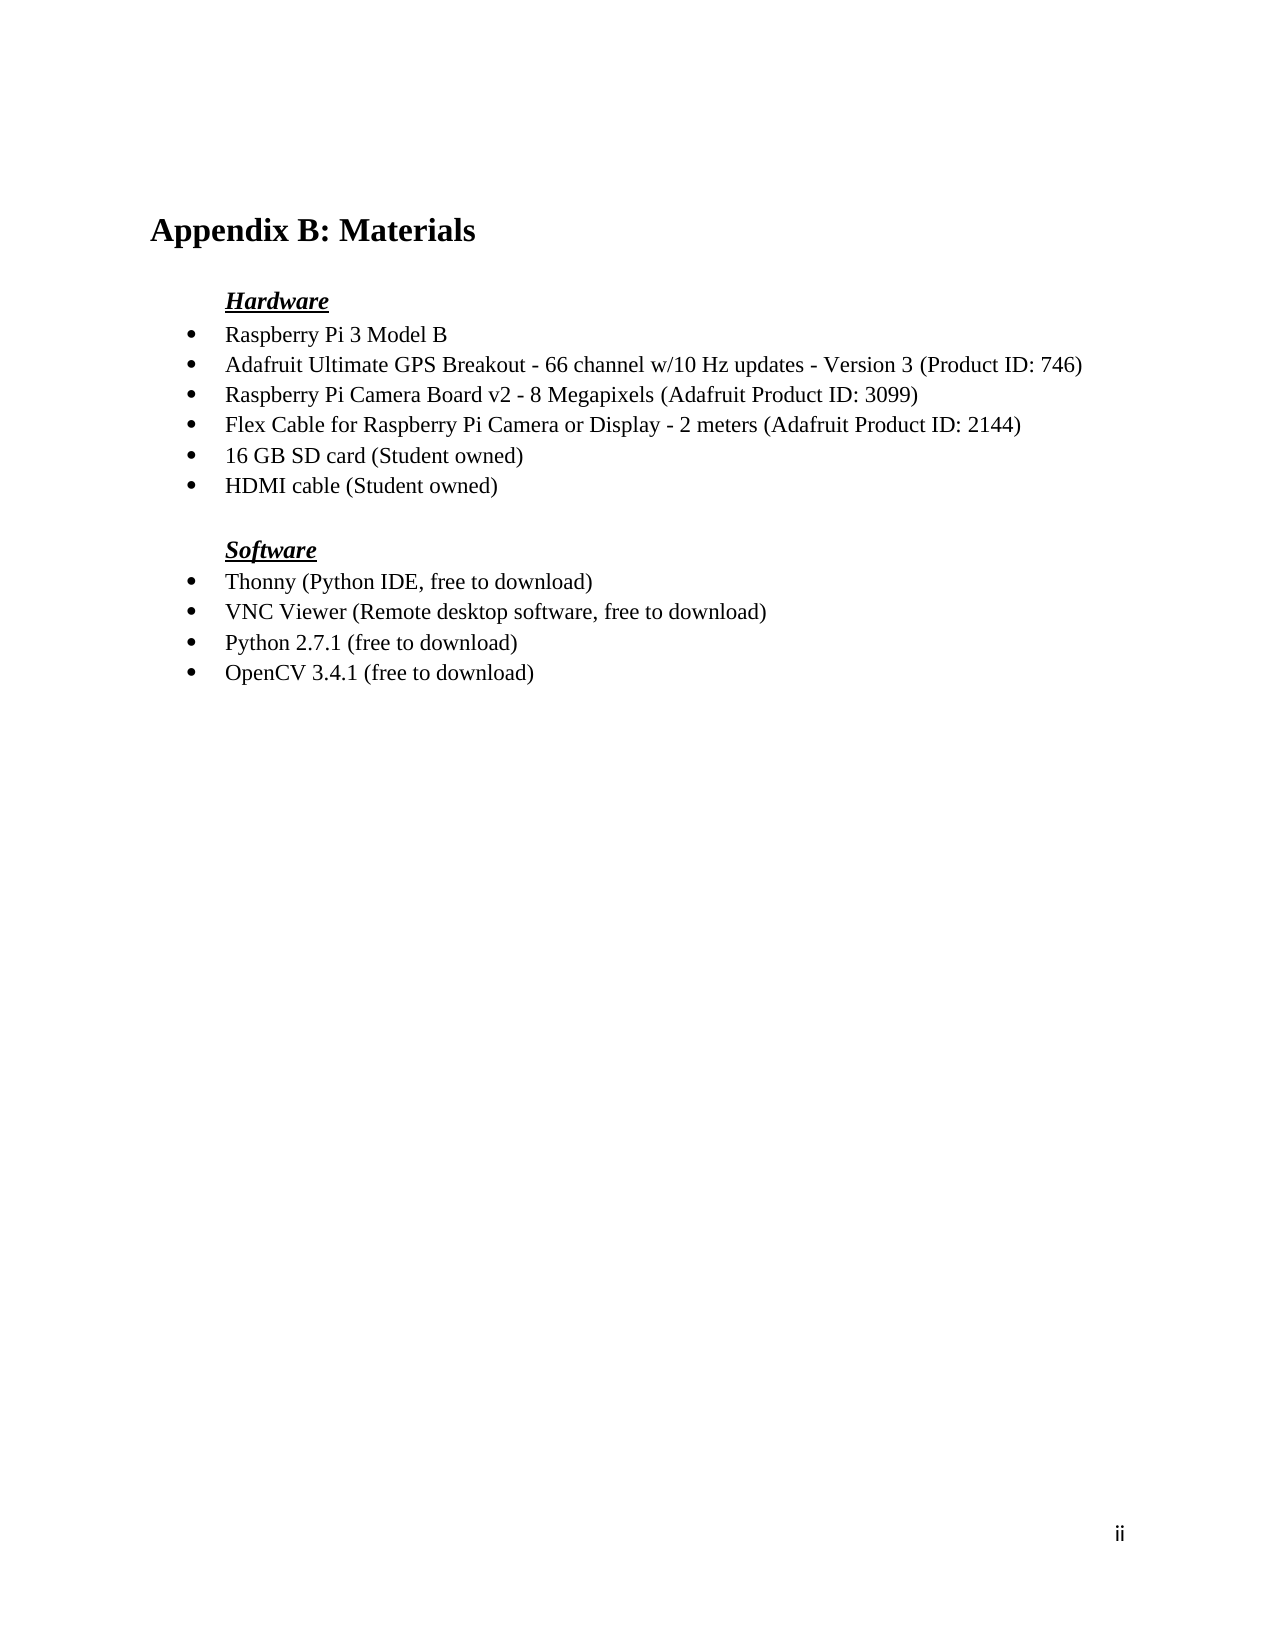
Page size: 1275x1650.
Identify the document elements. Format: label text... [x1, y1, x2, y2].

list Flex Cable for Raspberry Pi Camera or Display - 2 meters (Adafruit Product ID: 2144) [187, 412, 1125, 438]
text Hardware [150, 286, 1125, 315]
list Raspberry Pi 3 Model B [187, 321, 1125, 347]
text Appendix B: Materials [150, 210, 1125, 248]
list OpenCV 3.4.1 (free to download) [187, 659, 1125, 685]
list VNC Viewer (Remote desktop software, free to download) [187, 598, 1125, 625]
list Thonny (Python IDE, free to download) [187, 568, 1125, 594]
text Software [187, 535, 1125, 564]
list Python 2.7.1 (free to download) [187, 629, 1125, 655]
list Raspberry Pi Camera Board v2 - 8 Megapixels (Adafruit Product ID: 3099) [187, 381, 1125, 408]
list Adafruit Ultimate GPS Breakout - 66 channel w/10 Hz updates - Version 3 (Product ID: 746) [187, 351, 1125, 377]
list HDMI cable (Student owned) [187, 472, 1125, 498]
list 16 GB SD card (Student owned) [187, 442, 1125, 468]
